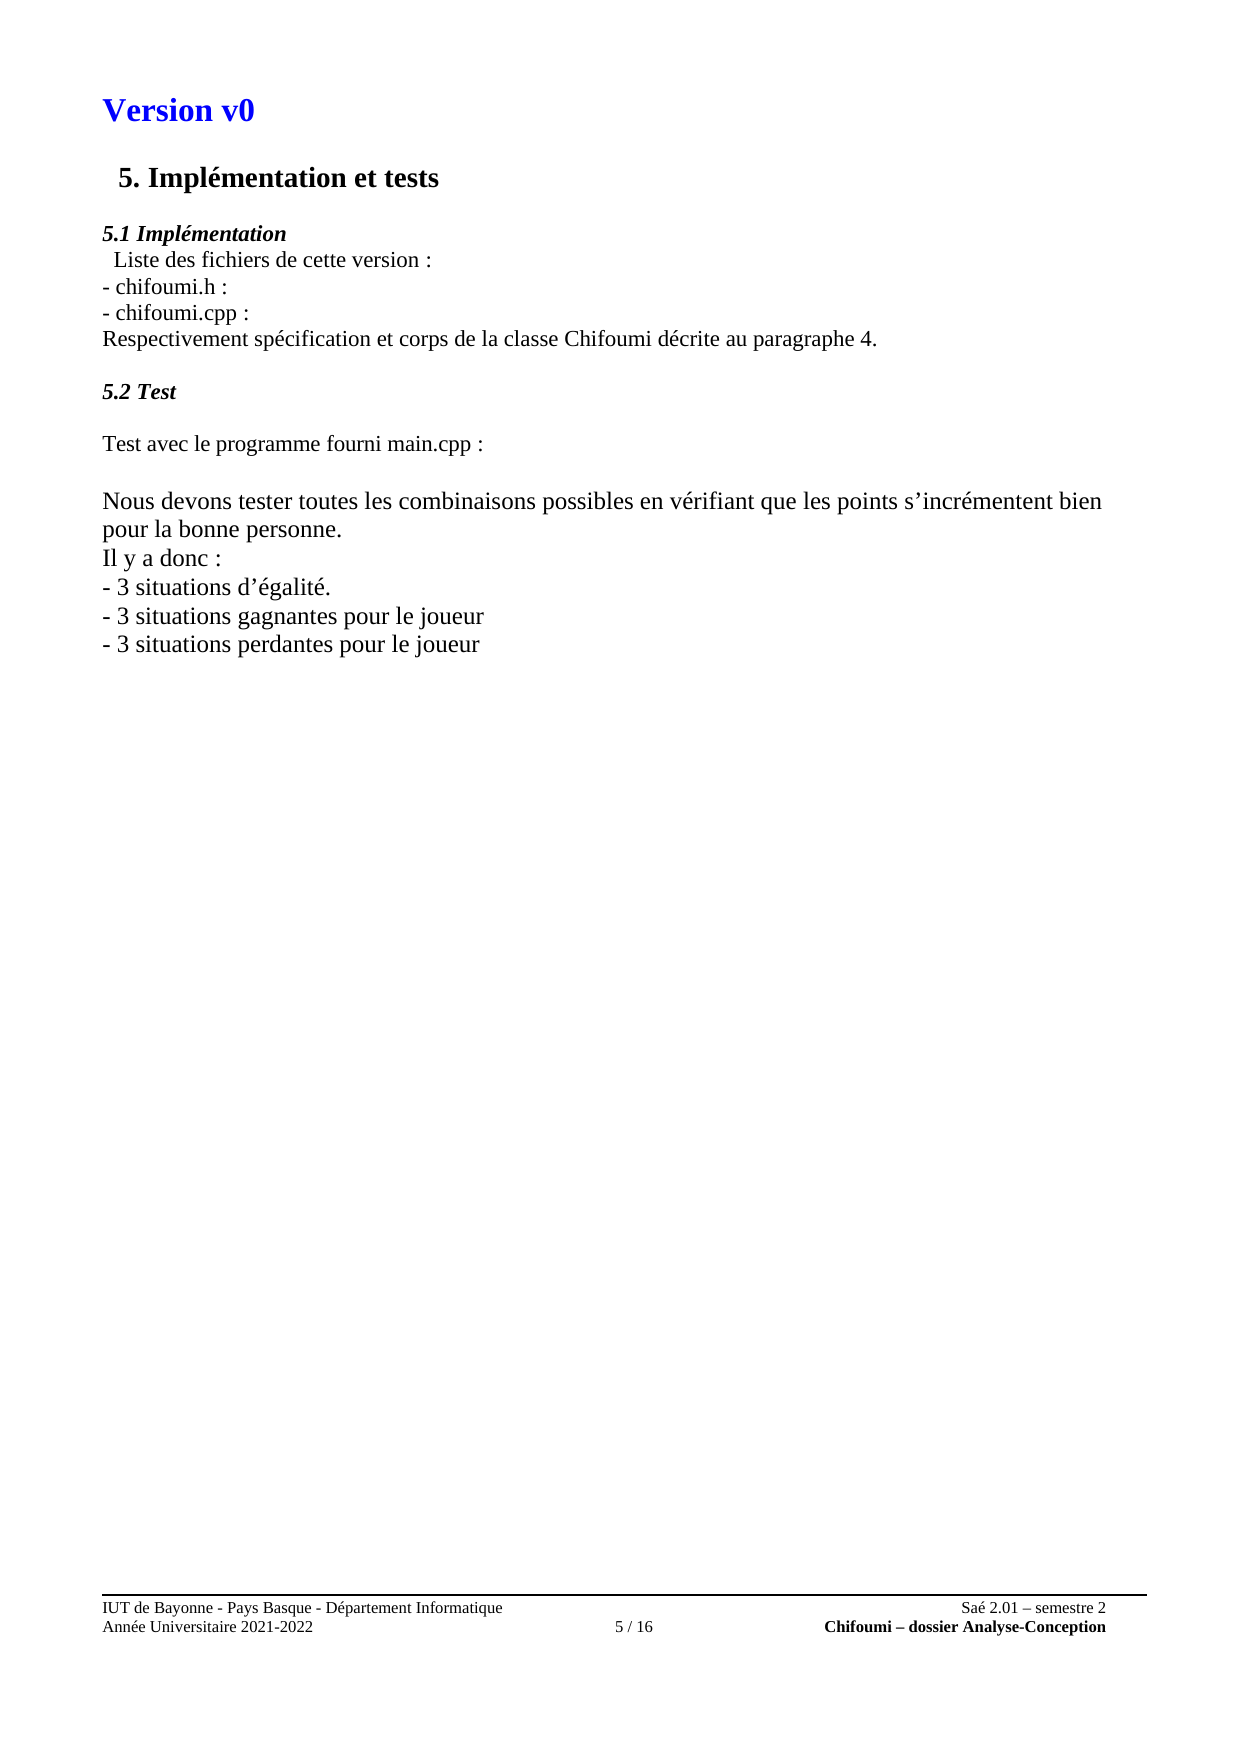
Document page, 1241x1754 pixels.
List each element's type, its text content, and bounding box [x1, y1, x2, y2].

subtitle 5.2 Test [102, 378, 1146, 404]
text - 3 situations gagnantes pour le joueur [102, 601, 1115, 629]
text - 3 situations d’égalité. [102, 572, 1115, 601]
text Il y a donc : [102, 543, 1115, 572]
subtitle Liste des fichiers de cette version : [102, 246, 1146, 273]
subtitle Respectivement spécification et corps de la classe Chifoumi décrite au paragraphe 4. [102, 325, 1146, 352]
subtitle 5.1 Implémentation [102, 220, 1146, 246]
subtitle - chifoumi.h : [102, 273, 1146, 299]
subtitle - chifoumi.cpp : [102, 299, 1146, 325]
text Nous devons tester toutes les combinaisons possibles en vérifiant que les points s’incrémentent bien pour la bonne personne. [102, 486, 1115, 543]
subtitle Implémentation et tests [118, 160, 1146, 194]
subtitle Version v0 [102, 91, 1146, 129]
text - 3 situations perdantes pour le joueur [102, 629, 1115, 658]
text Test avec le programme fourni main.cpp : [102, 431, 1146, 457]
